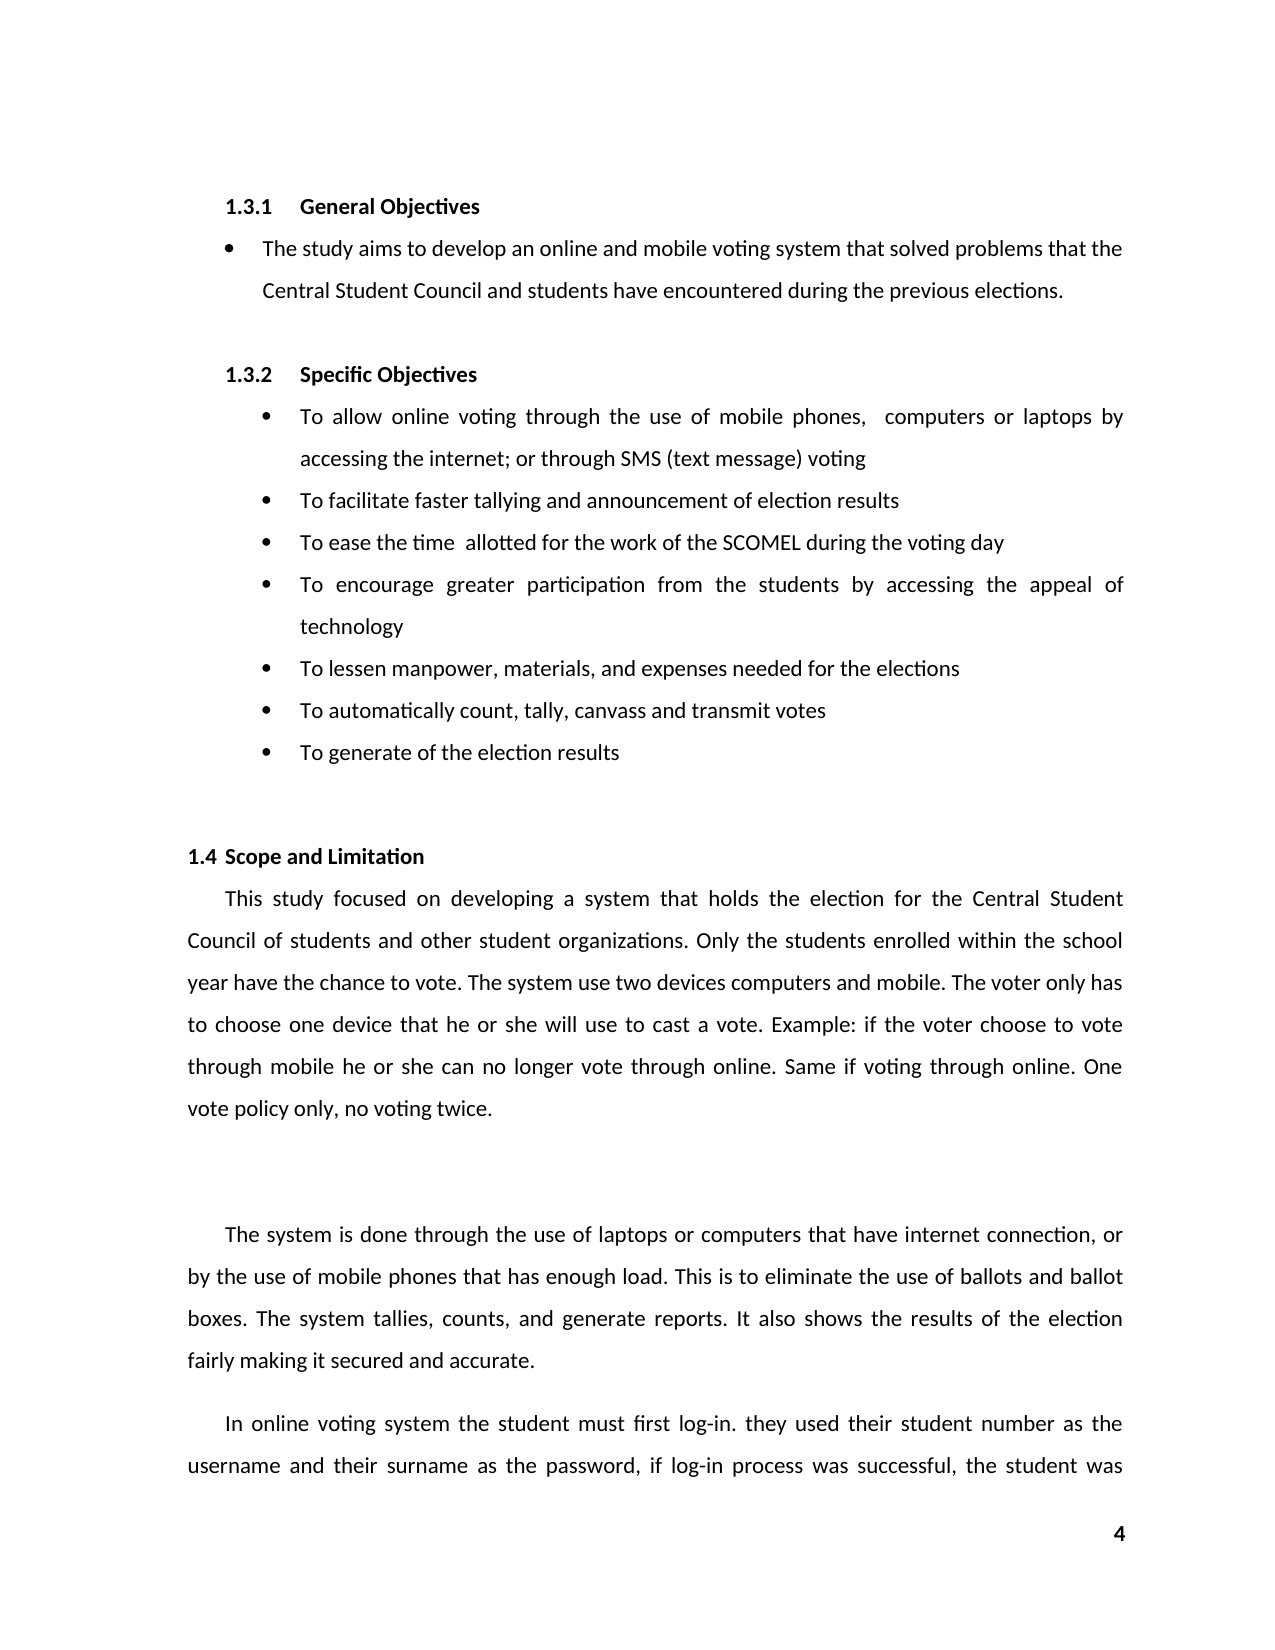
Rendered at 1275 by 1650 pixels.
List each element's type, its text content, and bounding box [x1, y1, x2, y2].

list Scope and Limitation [187, 842, 1125, 871]
list General Objectives [225, 192, 1125, 220]
list To generate of the election results [262, 738, 1125, 766]
text This study focused on developing a system that holds the election for the Central Student Council of students and other student organizations. Only the students enrolled within the school year have the chance to vote. The system use two devices computers and mobile. The voter only has to choose one device that he or she will use to cast a vote. Example: if the voter choose to vote through mobile he or she can no longer vote through online. Same if voting through online. One vote policy only, no voting twice. [187, 980, 1125, 1021]
list The study aims to develop an online and mobile voting system that solved problems that the Central Student Council and students have encountered during the previous elections. [225, 234, 1125, 304]
text This study focused on developing a system that holds the election for the Central Student Council of students and other student organizations. Only the students enrolled within the school year have the chance to vote. The system use two devices computers and mobile. The voter only has to choose one device that he or she will use to cast a vote. Example: if the voter choose to vote through mobile he or she can no longer vote through online. Same if voting through online. One vote policy only, no voting twice. [187, 1065, 1125, 1122]
list To lessen manpower, materials, and expenses needed for the elections [262, 654, 1125, 682]
list To encourage greater participation from the students by accessing the appeal of technology [262, 570, 1125, 640]
text This study focused on developing a system that holds the election for the Central Student Council of students and other student organizations. Only the students enrolled within the school year have the chance to vote. The system use two devices computers and mobile. The voter only has to choose one device that he or she will use to cast a vote. Example: if the voter choose to vote through mobile he or she can no longer vote through online. Same if voting through online. One vote policy only, no voting twice. [187, 1023, 1125, 1063]
list To ease the time allotted for the work of the SCOMEL during the voting day [262, 528, 1125, 556]
list Specific Objectives [225, 360, 1125, 388]
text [187, 1409, 1125, 1479]
list To allow online voting through the use of mobile phones, computers or laptops by accessing the internet; or through SMS (text message) voting [262, 402, 1125, 472]
text The system is done through the use of laptops or computers that have internet connection, or by the use of mobile phones that has enough load. This is to eliminate the use of ballots and ballot boxes. The system tallies, counts, and generate reports. It also shows the results of the election fairly making it secured and accurate. [187, 1220, 1125, 1374]
text This study focused on developing a system that holds the election for the Central Student Council of students and other student organizations. Only the students enrolled within the school year have the chance to vote. The system use two devices computers and mobile. The voter only has to choose one device that he or she will use to cast a vote. Example: if the voter choose to vote through mobile he or she can no longer vote through online. Same if voting through online. One vote policy only, no voting twice. [187, 884, 1125, 979]
list To facilitate faster tallying and announcement of election results [262, 486, 1125, 514]
list To automatically count, tally, canvass and transmit votes [262, 696, 1125, 724]
